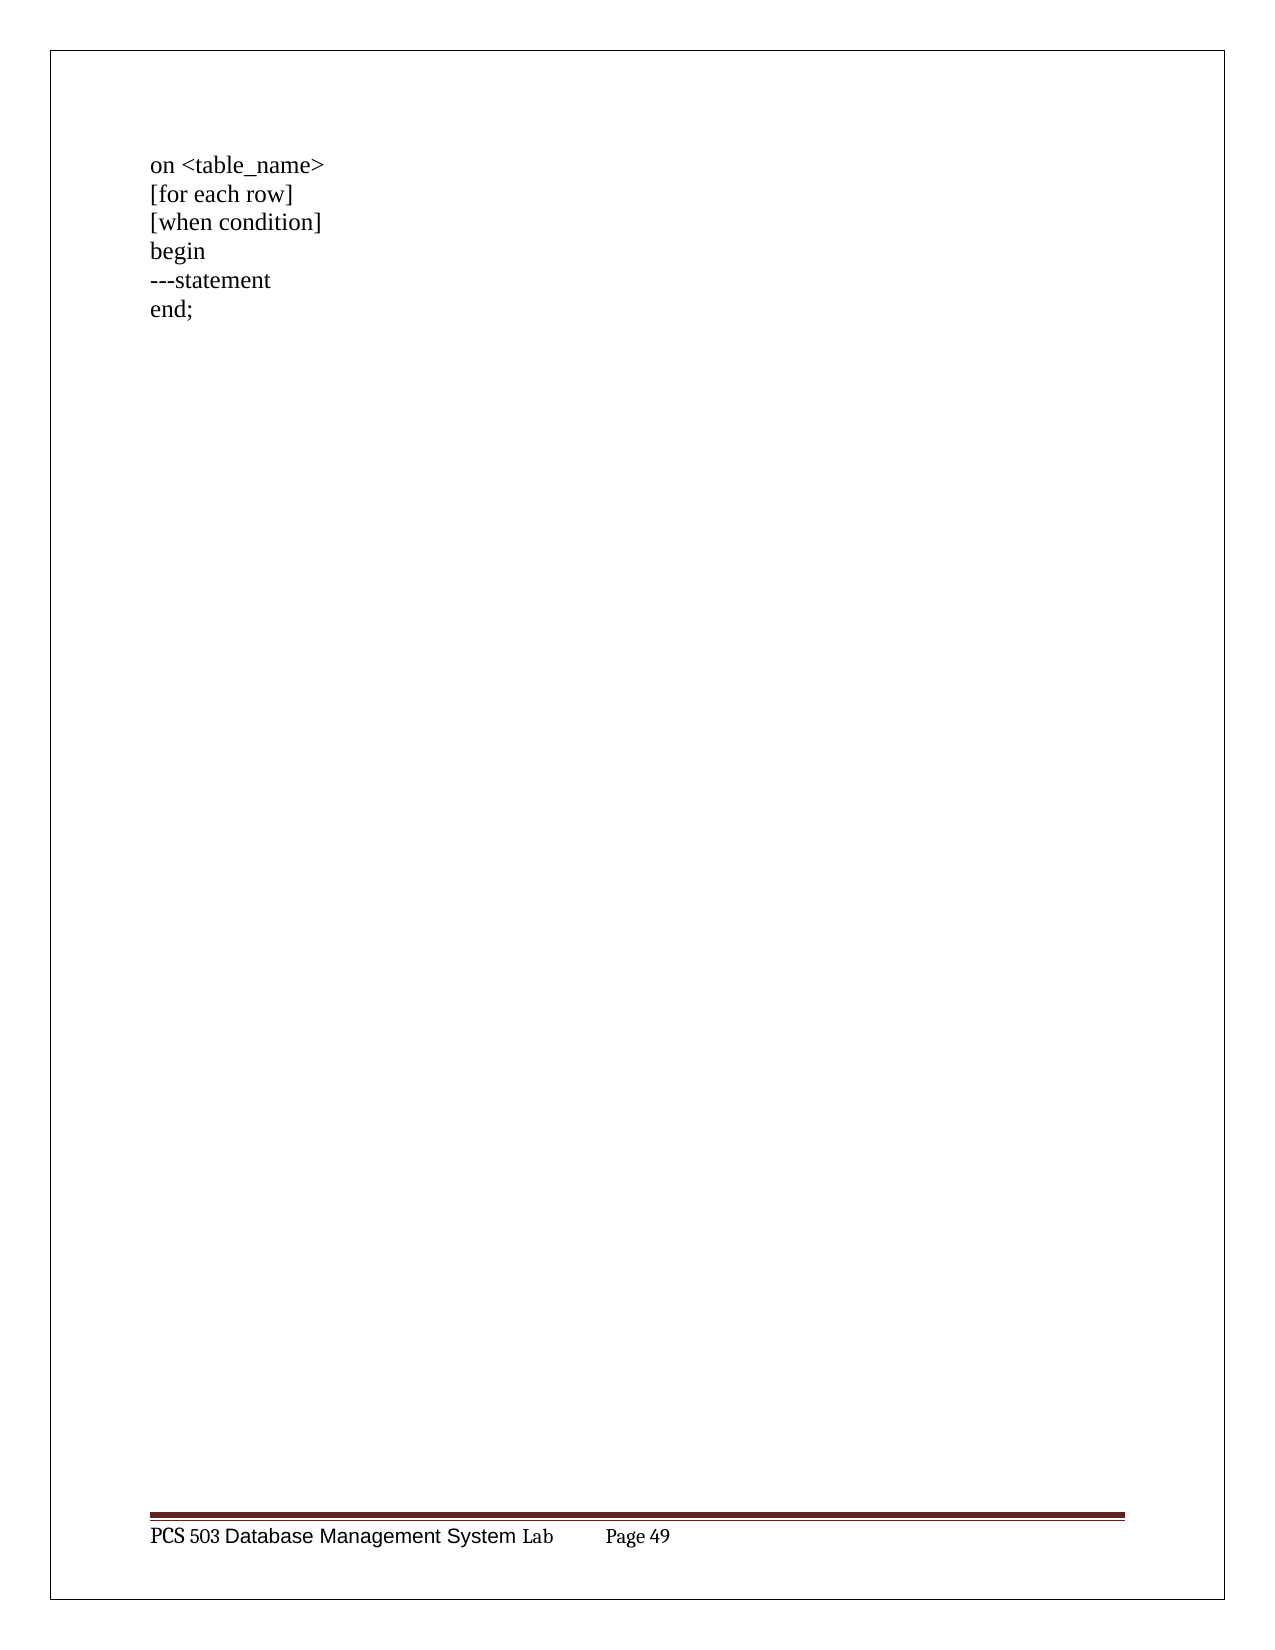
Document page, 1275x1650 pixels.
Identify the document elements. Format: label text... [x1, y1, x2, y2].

text end; [150, 294, 1125, 322]
text begin [150, 236, 1125, 265]
text [for each row] [150, 179, 1125, 207]
text [when condition] [150, 207, 1125, 236]
text ---statement [150, 265, 1125, 294]
text on <table_name> [150, 150, 1125, 179]
